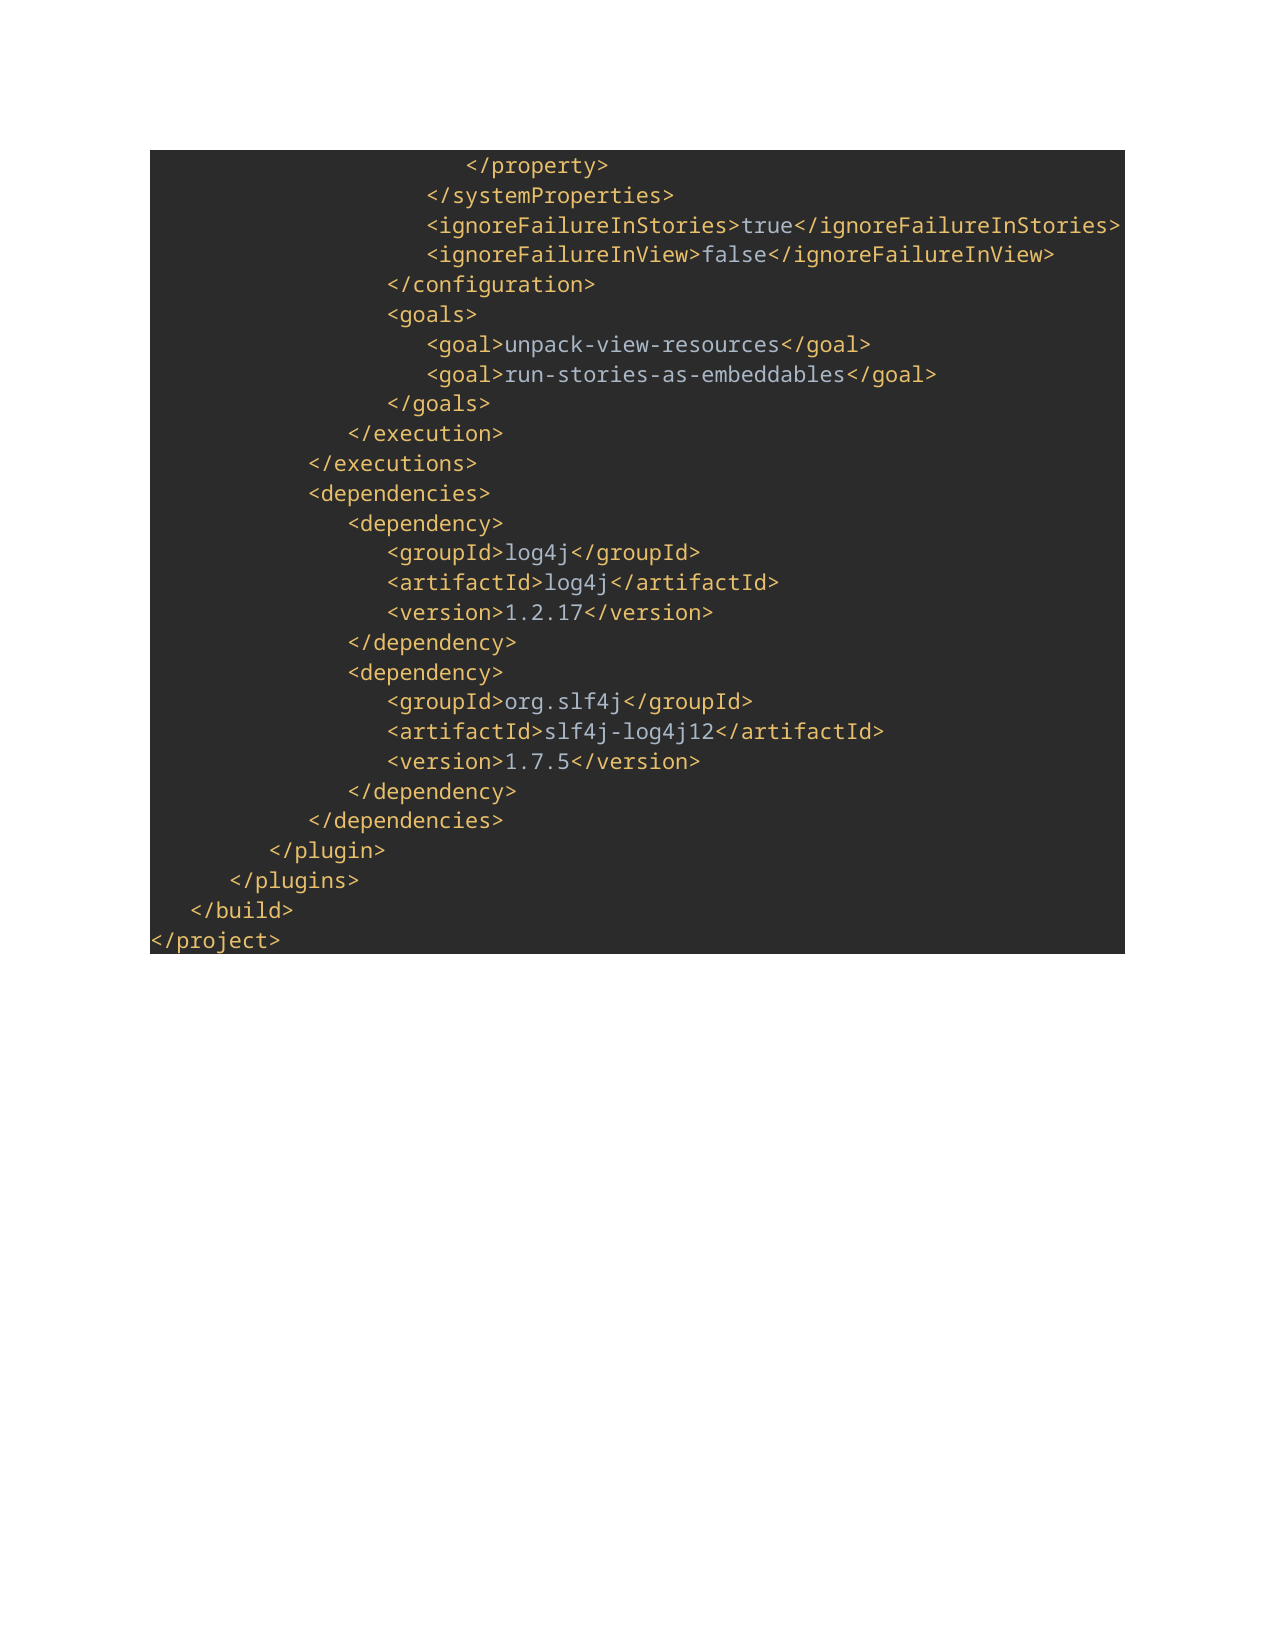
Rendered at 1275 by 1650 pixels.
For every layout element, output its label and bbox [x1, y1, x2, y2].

text [150, 150, 1125, 954]
